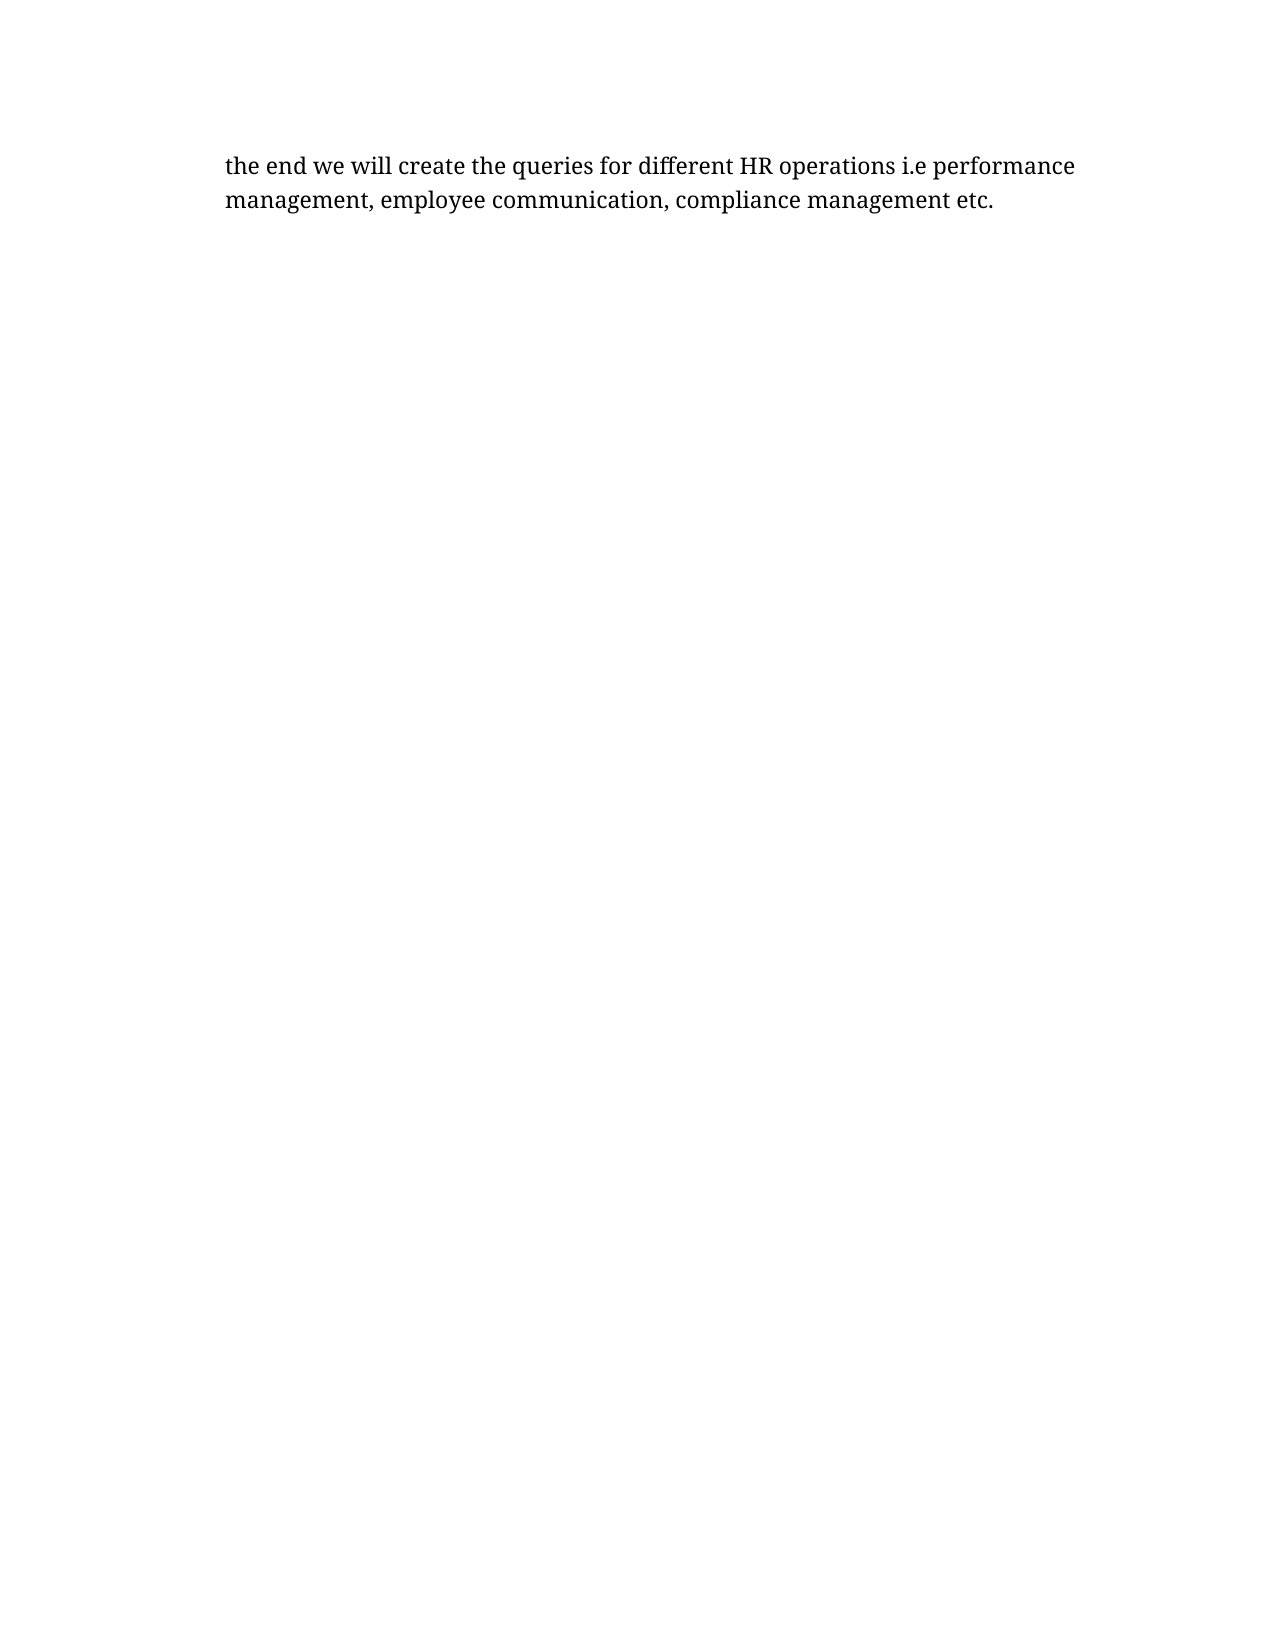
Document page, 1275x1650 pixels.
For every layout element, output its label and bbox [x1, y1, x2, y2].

list [225, 150, 1125, 215]
